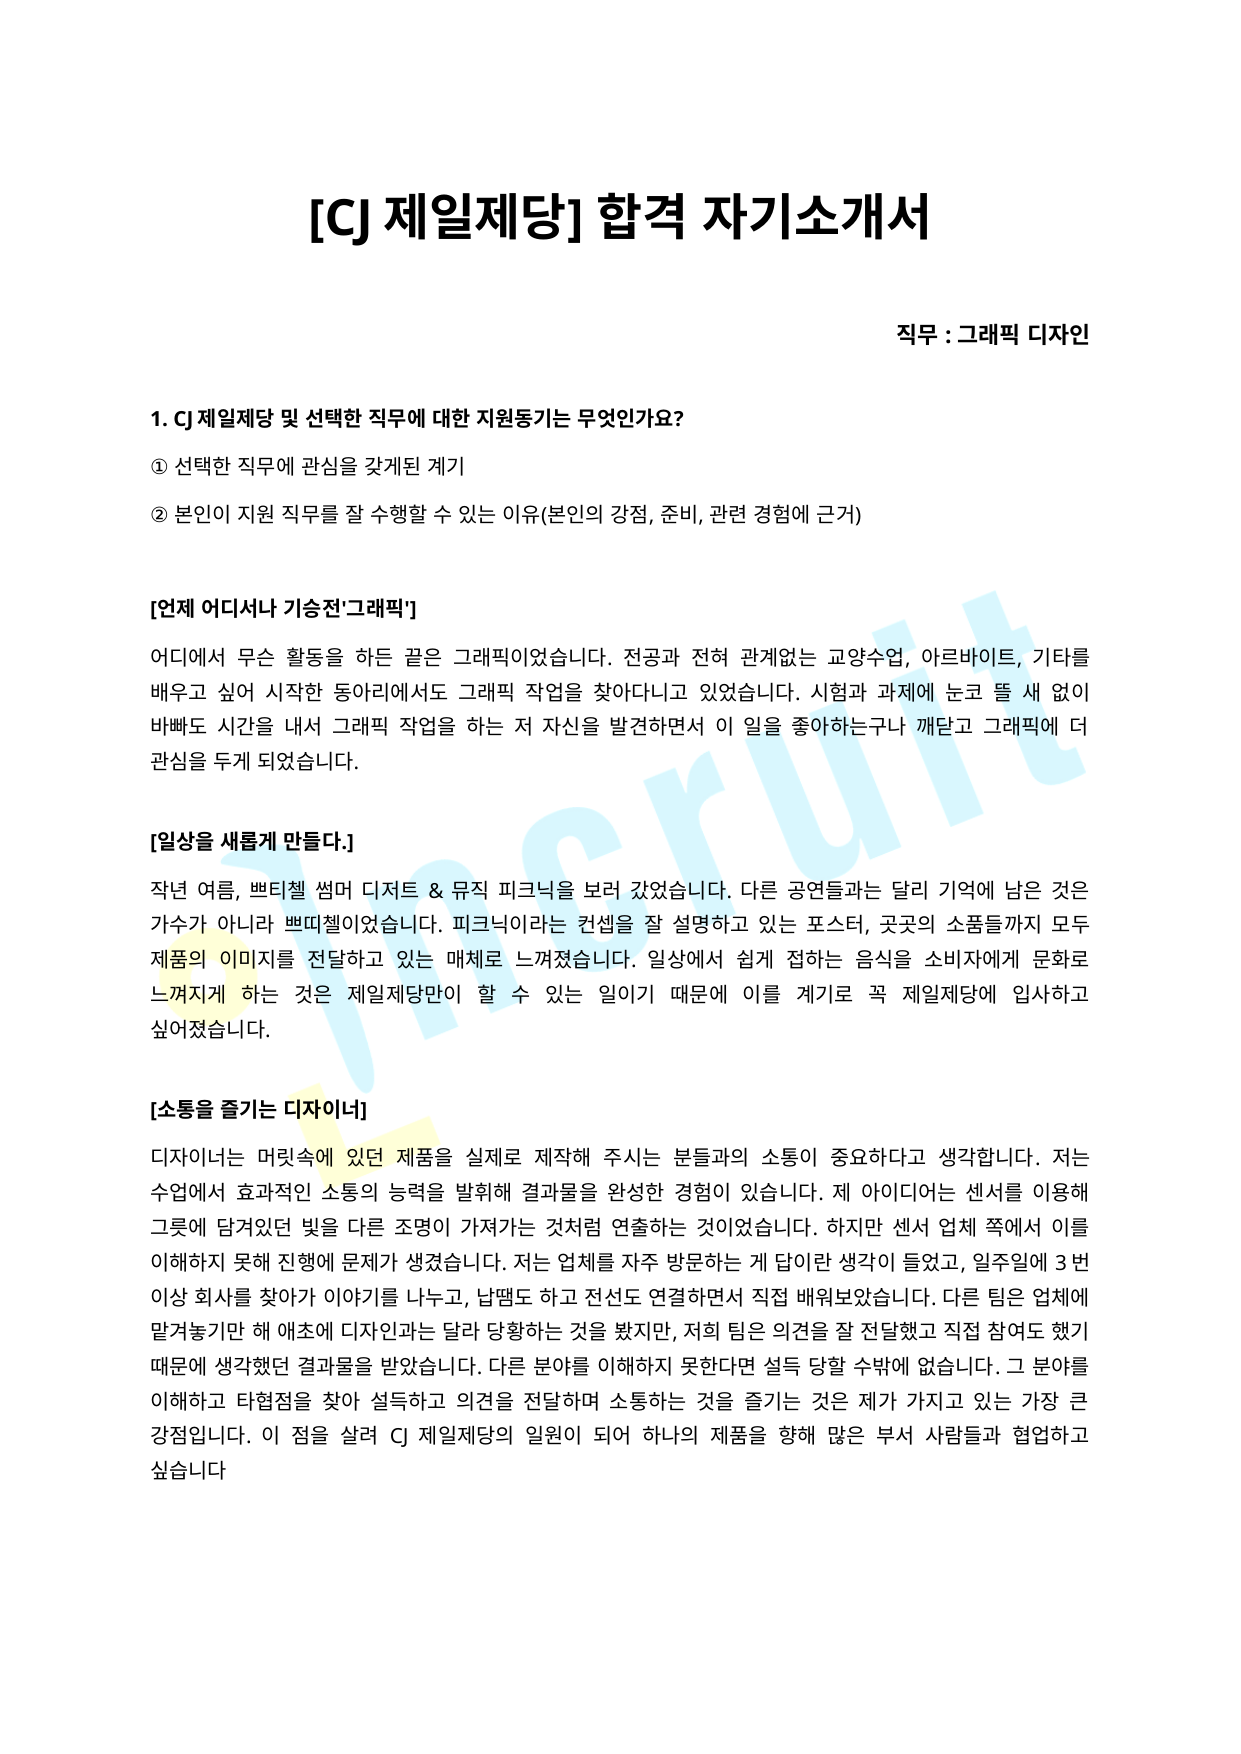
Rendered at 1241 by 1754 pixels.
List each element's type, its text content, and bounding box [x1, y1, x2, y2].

text 직무 : 그래픽 디자인 [150, 317, 1090, 350]
text 작년 여름, 쁘티첼 썸머 디저트 & 뮤직 피크닉을 보러 갔었습니다. 다른 공연들과는 달리 기억에 남은 것은 가수가 아니라 쁘띠첼이었습니다. 피크닉이라는 컨셉을 잘 설명하고 있는 포스터, 곳곳의 소품들까지 모두 제품의 이미지를 전달하고 있는 매체로 느껴졌습니다. 일상에서 쉽게 접하는 음식을 소비자에게 문화로 느껴지게 하는 것은 제일제당만이 할 수 있는 일이기 때문에 이를 계기로 꼭 제일제당에 입사하고 싶어졌습니다. [150, 874, 1090, 1043]
text ① 선택한 직무에 관심을 갖게된 계기 [150, 450, 1090, 481]
text [언제 어디서나 기승전'그래픽'] [150, 592, 1090, 623]
text 어디에서 무슨 활동을 하든 끝은 그래픽이었습니다. 전공과 전혀 관계없는 교양수업, 아르바이트, 기타를 배우고 싶어 시작한 동아리에서도 그래픽 작업을 찾아다니고 있었습니다. 시험과 과제에 눈코 뜰 새 없이 바빠도 시간을 내서 그래픽 작업을 하는 저 자신을 발견하면서 이 일을 좋아하는구나 깨닫고 그래픽에 더 관심을 두게 되었습니다. [150, 641, 1090, 776]
text [일상을 새롭게 만들다.] [150, 825, 1090, 856]
text ② 본인이 지원 직무를 잘 수행할 수 있는 이유(본인의 강점, 준비, 관련 경험에 근거) [150, 499, 1090, 529]
text [CJ제일제당] 합격 자기소개서 [150, 177, 1090, 250]
text 디자이너는 머릿속에 있던 제품을 실제로 제작해 주시는 분들과의 소통이 중요하다고 생각합니다. 저는 수업에서 효과적인 소통의 능력을 발휘해 결과물을 완성한 경험이 있습니다. 제 아이디어는 센서를 이용해 그릇에 담겨있던 빛을 다른 조명이 가져가는 것처럼 연출하는 것이었습니다. 하지만 센서 업체 쪽에서 이를 이해하지 못해 진행에 문제가 생겼습니다. 저는 업체를 자주 방문하는 게 답이란 생각이 들었고, 일주일에 3번 이상 회사를 찾아가 이야기를 나누고, 납땜도 하고 전선도 연결하면서 직접 배워보았습니다. 다른 팀은 업체에 맡겨놓기만 해 애초에 디자인과는 달라 당황하는 것을 봤지만, 저희 팀은 의견을 잘 전달했고 직접 참여도 했기 때문에 생각했던 결과물을 받았습니다. 다른 분야를 이해하지 못한다면 설득 당할 수밖에 없습니다. 그 분야를 이해하고 타협점을 찾아 설득하고 의견을 전달하며 소통하는 것을 즐기는 것은 제가 가지고 있는 가장 큰 강점입니다. 이 점을 살려 CJ 제일제당의 일원이 되어 하나의 제품을 향해 많은 부서 사람들과 협업하고 싶습니다 [150, 1142, 1090, 1485]
text [소통을 즐기는 디자이너] [150, 1093, 1090, 1123]
text 1. CJ제일제당 및 선택한 직무에 대한 지원동기는 무엇인가요? [150, 402, 1090, 432]
